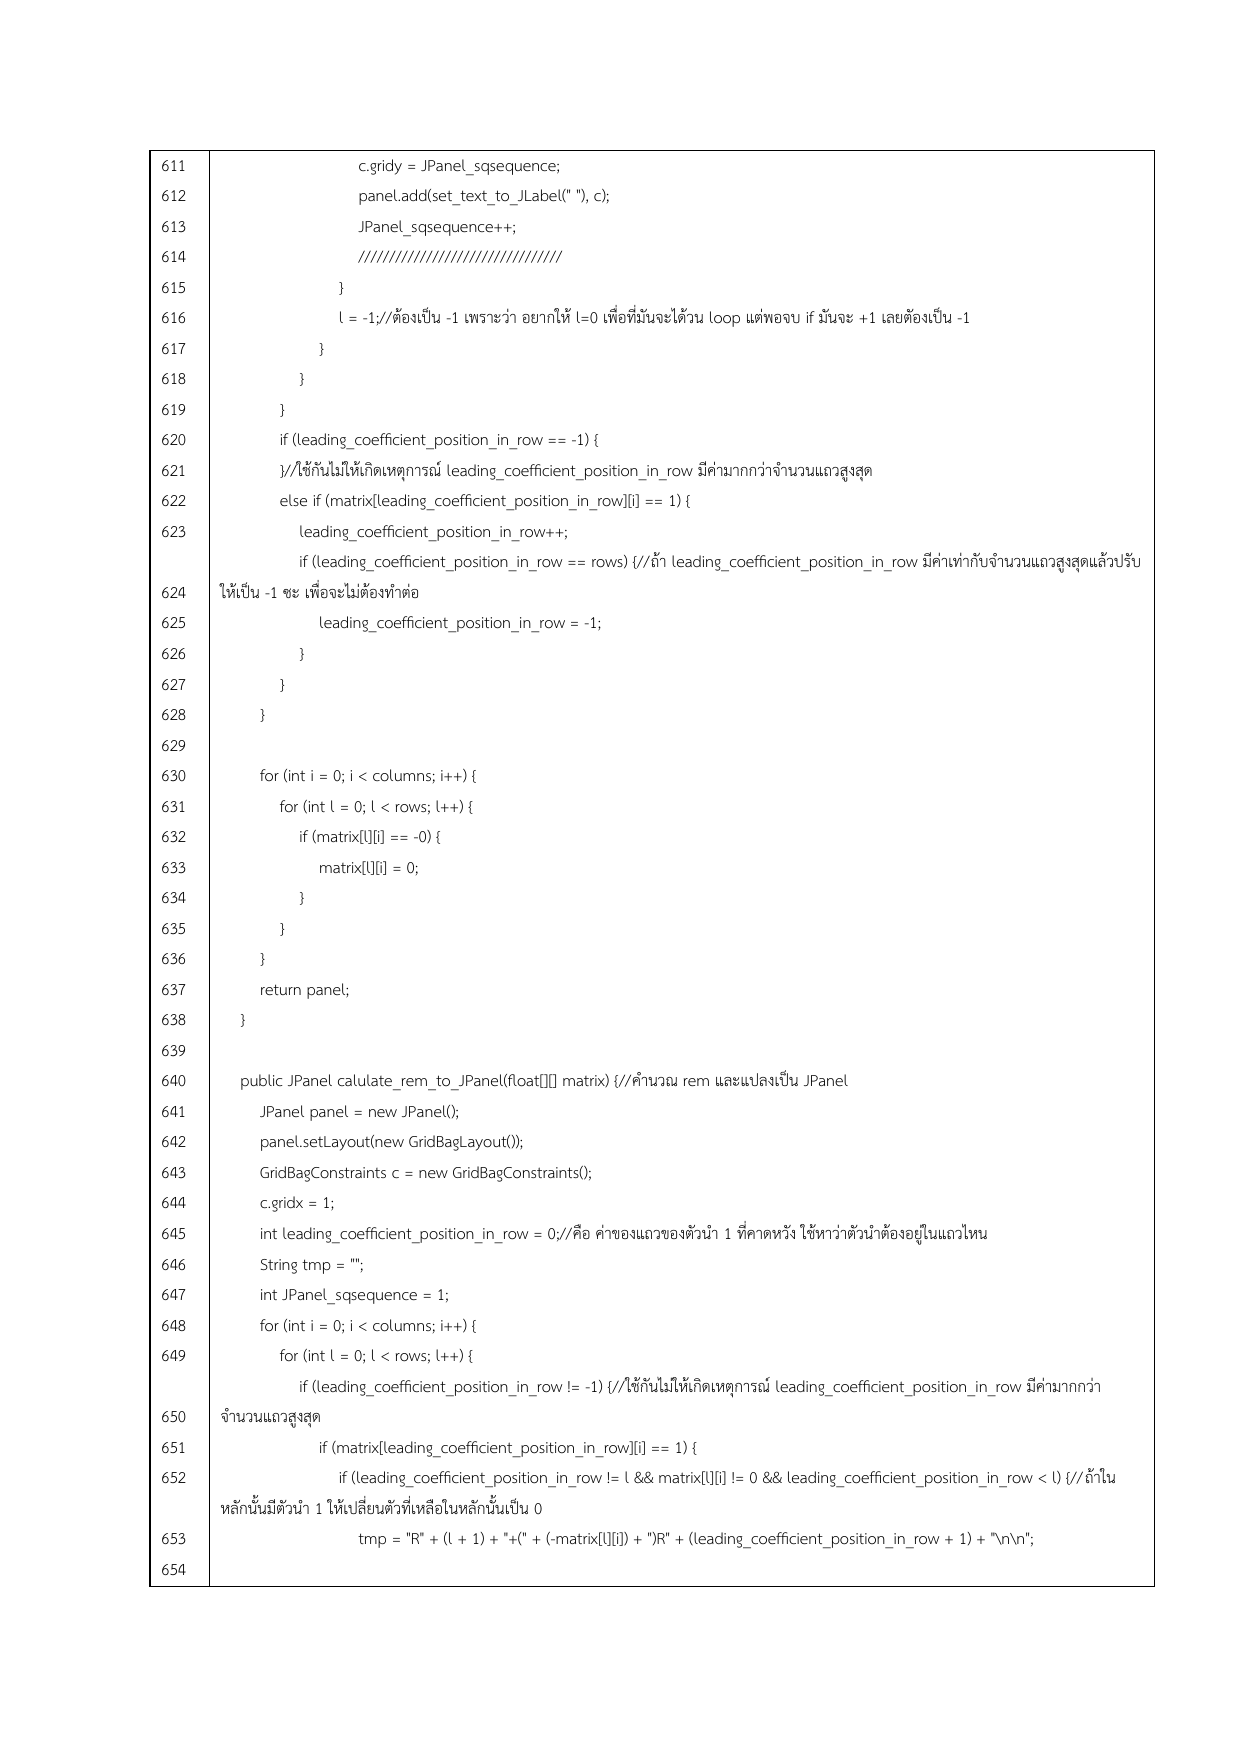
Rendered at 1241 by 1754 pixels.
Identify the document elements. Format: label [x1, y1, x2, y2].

table_header [151, 151, 209, 1586]
table_header [210, 151, 1154, 1586]
